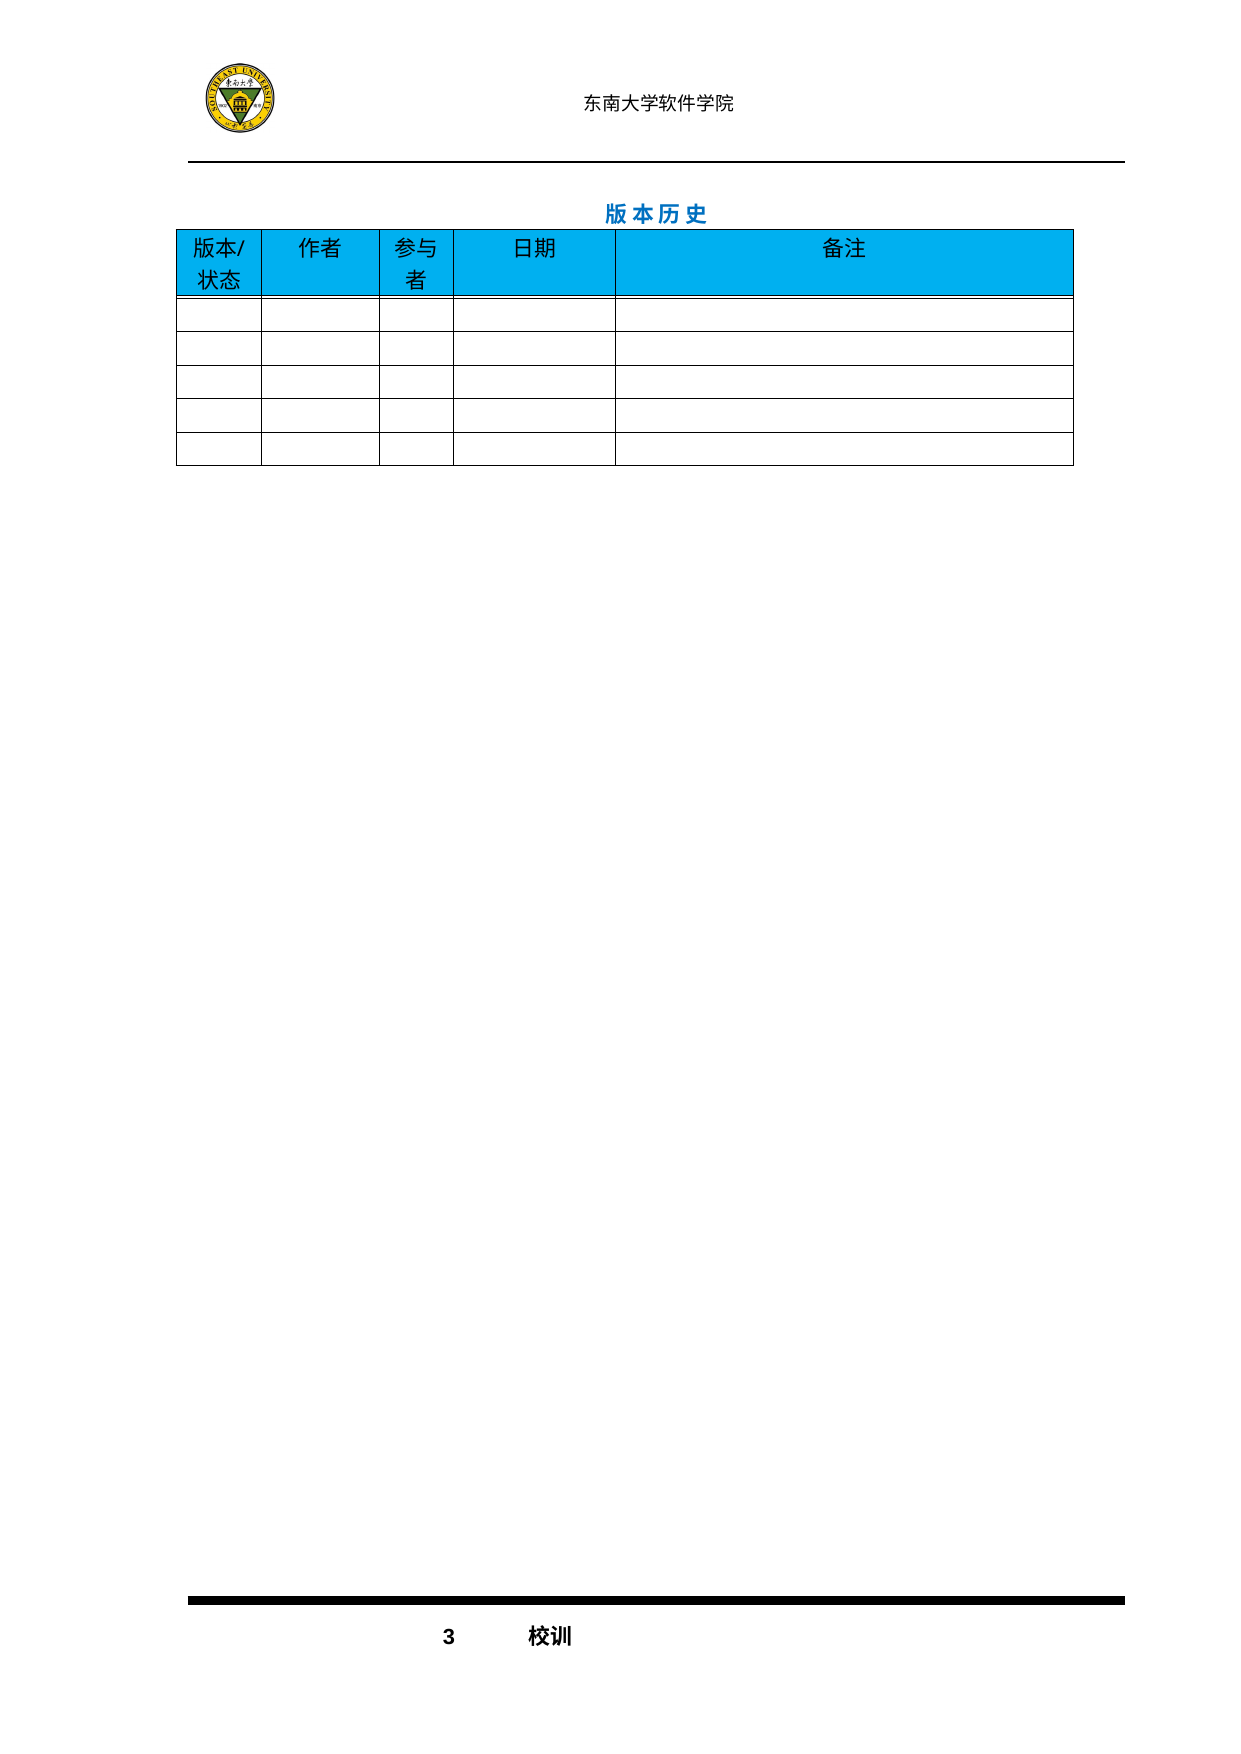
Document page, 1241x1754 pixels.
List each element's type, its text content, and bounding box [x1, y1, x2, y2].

table_cell [454, 332, 615, 364]
table_cell [380, 366, 453, 398]
table_header 版本/状态 [177, 230, 261, 295]
table_cell [380, 332, 453, 364]
table_cell [262, 366, 379, 398]
table_cell [454, 433, 615, 465]
table_cell [616, 299, 1073, 331]
table_cell [616, 332, 1073, 364]
text 版 本 历 史 [187, 197, 1125, 229]
table_cell [177, 399, 261, 432]
picture [205, 63, 275, 133]
table_cell [380, 433, 453, 465]
table_cell [177, 332, 261, 364]
table_cell [616, 366, 1073, 398]
table_header 作者 [262, 230, 379, 295]
table_cell [262, 332, 379, 364]
table_cell [454, 366, 615, 398]
table_cell [177, 299, 261, 331]
table_header 参与者 [380, 230, 453, 295]
table_cell [454, 399, 615, 432]
table_cell [380, 299, 453, 331]
table_header 日期 [454, 230, 615, 295]
table_cell [262, 399, 379, 432]
table_cell [177, 366, 261, 398]
table_cell [454, 299, 615, 331]
table_cell [262, 433, 379, 465]
table_cell [262, 299, 379, 331]
table_cell [616, 433, 1073, 465]
table_cell [380, 399, 453, 432]
table_cell [177, 433, 261, 465]
table_cell [616, 399, 1073, 432]
table_header 备注 [616, 230, 1073, 295]
